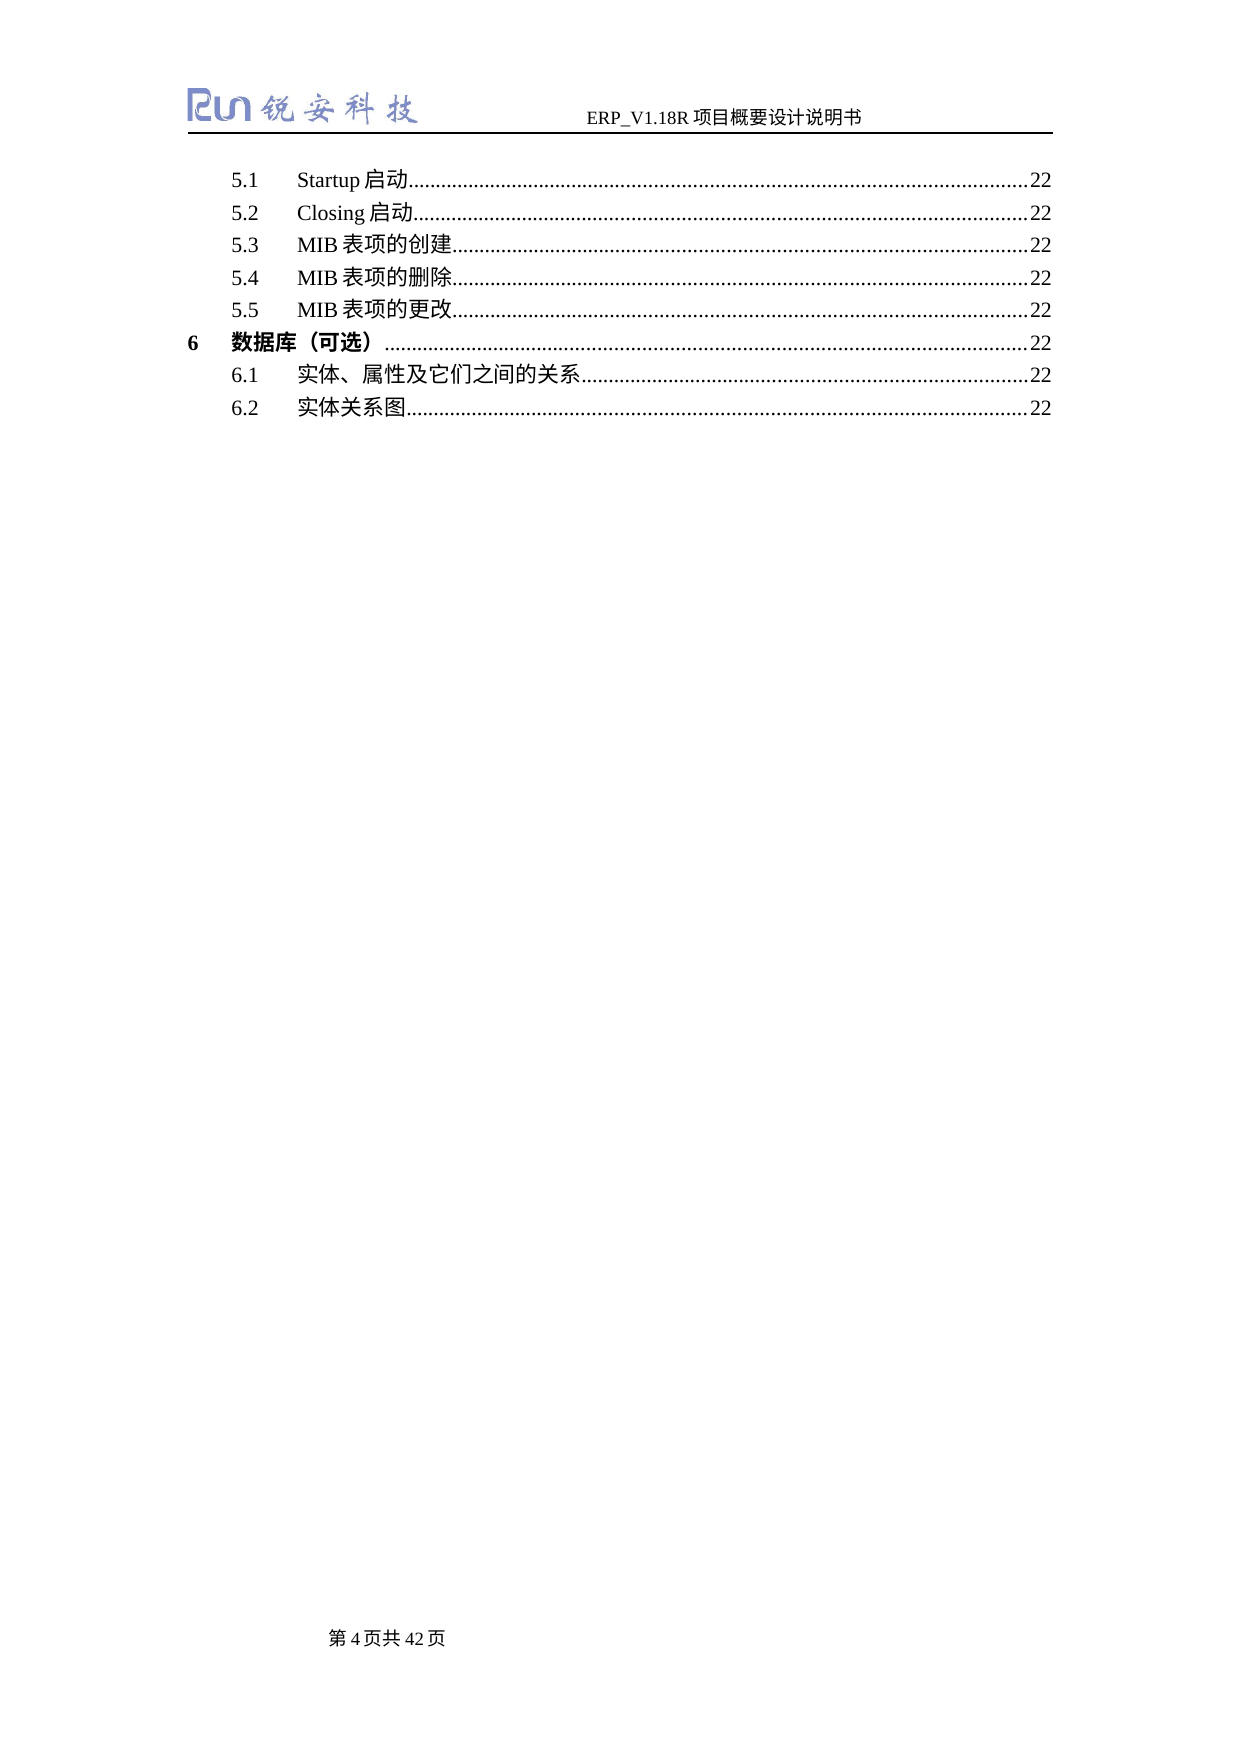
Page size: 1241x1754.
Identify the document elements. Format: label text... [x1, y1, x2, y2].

picture [187, 88, 418, 125]
text 5.4 MIB表项的删除 22 [231, 259, 1053, 292]
text 6 数据库（可选） 22 [187, 324, 1053, 357]
text 5.3 MIB表项的创建 22 [231, 227, 1053, 259]
text 6.1 实体、属性及它们之间的关系 22 [231, 357, 1053, 389]
text 5.5 MIB表项的更改 22 [231, 292, 1053, 324]
text 5.1 Startup启动 22 [231, 162, 1053, 194]
text 6.2 实体关系图 22 [231, 389, 1053, 422]
text 5.2 Closing启动 22 [231, 194, 1053, 227]
